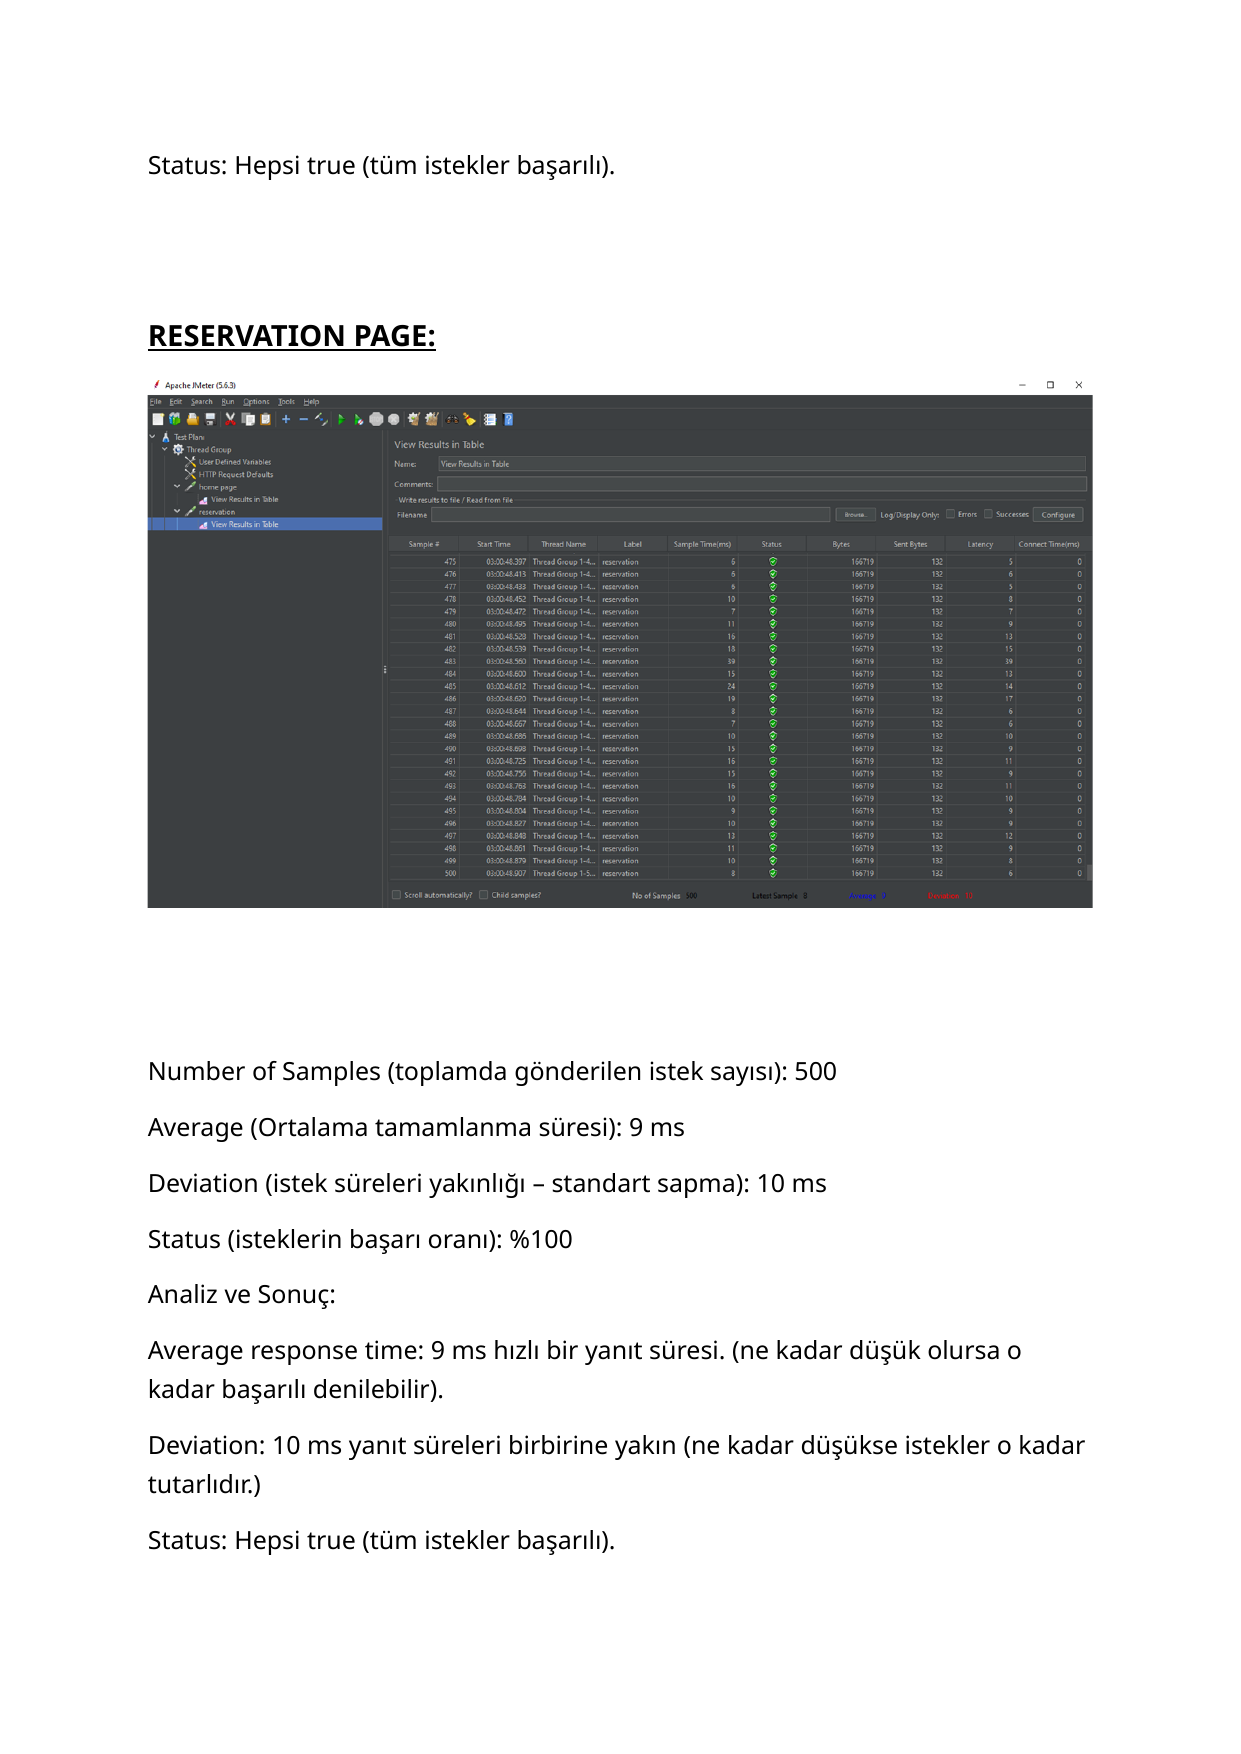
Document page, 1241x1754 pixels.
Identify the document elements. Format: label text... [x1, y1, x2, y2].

text Average response time: 9 ms hızlı bir yanıt süresi. (ne kadar düşük olursa o kadar başarılı denilebilir). [148, 1333, 1093, 1406]
text Status: Hepsi true (tüm istekler başarılı). [148, 1523, 1093, 1557]
text Status (isteklerin başarı oranı): %100 [148, 1221, 1093, 1255]
text Status: Hepsi true (tüm istekler başarılı). [148, 148, 1093, 182]
text Number of Samples (toplamda gönderilen istek sayısı): 500 [148, 1054, 1093, 1088]
text Deviation (istek süreleri yakınlığı – standart sapma): 10 ms [148, 1166, 1093, 1199]
text RESERVATION PAGE: [148, 315, 1093, 355]
text Average (Ortalama tamamlanma süresi): 9 ms [148, 1110, 1093, 1144]
text Deviation: 10 ms yanıt süreleri birbirine yakın (ne kadar düşükse istekler o kadar tutarlıdır.) [148, 1428, 1093, 1501]
text Analiz ve Sonuç: [148, 1277, 1093, 1311]
picture [147, 377, 1093, 908]
